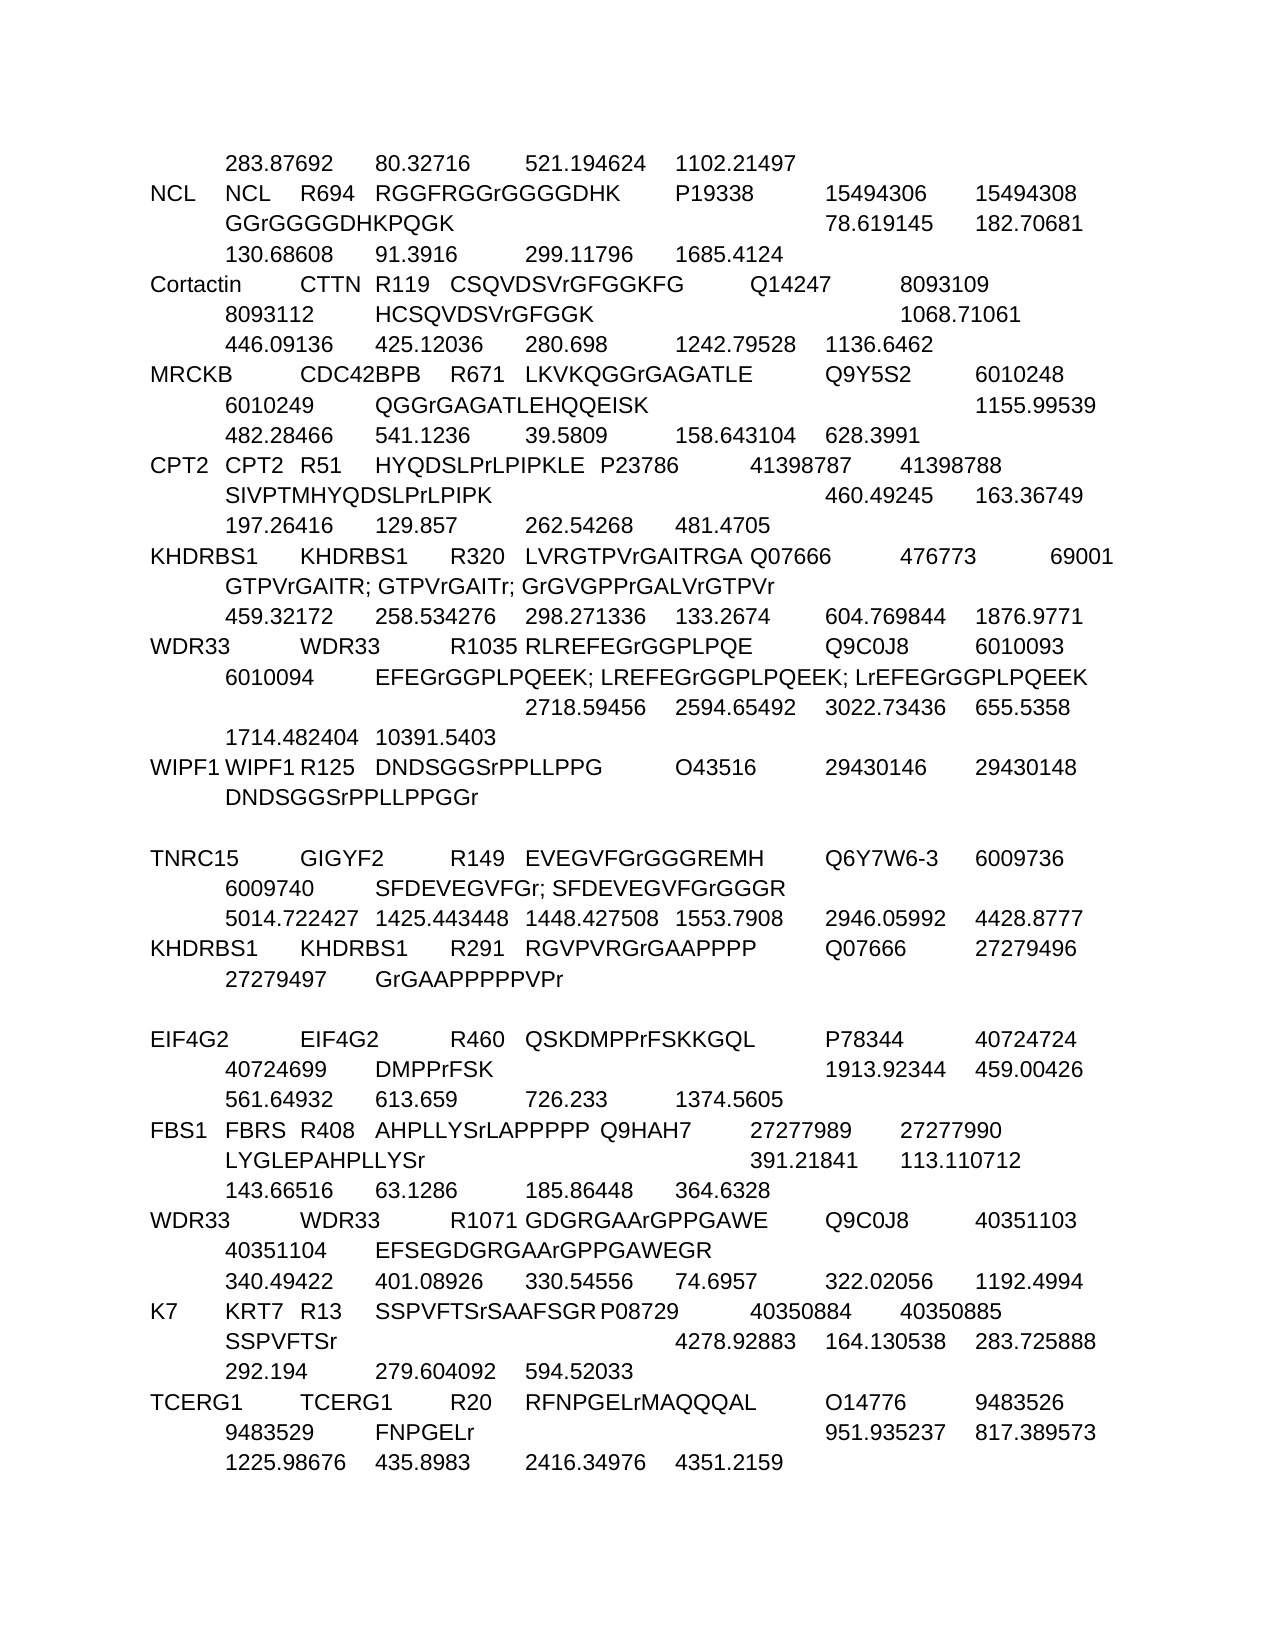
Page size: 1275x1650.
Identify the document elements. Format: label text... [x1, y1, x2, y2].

text WDR33 WDR33 R1035 RLREFEGrGGPLPQE Q9C0J8 6010093 6010094 EFEGrGGPLPQEEK; LREFEGrGGPLPQEEK; LrEFEGrGGPLPQEEK 2718.59456 2594.65492 3022.73436 655.5358 1714.482404 10391.5403 [150, 633, 1125, 750]
text FBS1 FBRS R408 AHPLLYSrLAPPPPP Q9HAH7 27277989 27277990 LYGLEPAHPLLYSr 391.21841 113.110712 143.66516 63.1286 185.86448 364.6328 [150, 1117, 1125, 1203]
text K7 KRT7 R13 SSPVFTSrSAAFSGR P08729 40350884 40350885 SSPVFTSr 4278.92883 164.130538 283.725888 292.194 279.604092 594.52033 [150, 1298, 1125, 1385]
text NCL NCL R694 RGGFRGGrGGGGDHK P19338 15494306 15494308 GGrGGGGDHKPQGK 78.619145 182.70681 130.68608 91.3916 299.11796 1685.4124 [150, 180, 1125, 267]
text TNRC15 GIGYF2 R149 EVEGVFGrGGGREMH Q6Y7W6-3 6009736 6009740 SFDEVEGVFGr; SFDEVEGVFGrGGGR 5014.722427 1425.443448 1448.427508 1553.7908 2946.05992 4428.8777 [150, 845, 1125, 932]
text EIF4G2 EIF4G2 R460 QSKDMPPrFSKKGQL P78344 40724724 40724699 DMPPrFSK 1913.92344 459.00426 561.64932 613.659 726.233 1374.5605 [150, 1026, 1125, 1113]
text TCERG1 TCERG1 R20 RFNPGELrMAQQQAL O14776 9483526 9483529 FNPGELr 951.935237 817.389573 1225.98676 435.8983 2416.34976 4351.2159 [150, 1388, 1125, 1475]
text KHDRBS1 KHDRBS1 R291 RGVPVRGrGAAPPPP Q07666 27279496 27279497 GrGAAPPPPPVPr [150, 935, 1125, 1022]
text CPT2 CPT2 R51 HYQDSLPrLPIPKLE P23786 41398787 41398788 SIVPTMHYQDSLPrLPIPK 460.49245 163.36749 197.26416 129.857 262.54268 481.4705 [150, 452, 1125, 539]
text Cortactin CTTN R119 CSQVDSVrGFGGKFG Q14247 8093109 8093112 HCSQVDSVrGFGGK 1068.71061 446.09136 425.12036 280.698 1242.79528 1136.6462 [150, 271, 1125, 358]
text MRCKB CDC42BPB R671 LKVKQGGrGAGATLE Q9Y5S2 6010248 6010249 QGGrGAGATLEHQQEISK 1155.99539 482.28466 541.1236 39.5809 158.643104 628.3991 [150, 361, 1125, 448]
text KHDRBS1 KHDRBS1 R320 LVRGTPVrGAITRGA Q07666 476773 69001 GTPVrGAITR; GTPVrGAITr; GrGVGPPrGALVrGTPVr 459.32172 258.534276 298.271336 133.2674 604.769844 1876.9771 [150, 543, 1125, 629]
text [150, 150, 1125, 176]
text WIPF1 WIPF1 R125 DNDSGGSrPPLLPPG O43516 29430146 29430148 DNDSGGSrPPLLPPGGr [150, 754, 1125, 841]
text WDR33 WDR33 R1071 GDGRGAArGPPGAWE Q9C0J8 40351103 40351104 EFSEGDGRGAArGPPGAWEGR 340.49422 401.08926 330.54556 74.6957 322.02056 1192.4994 [150, 1207, 1125, 1294]
